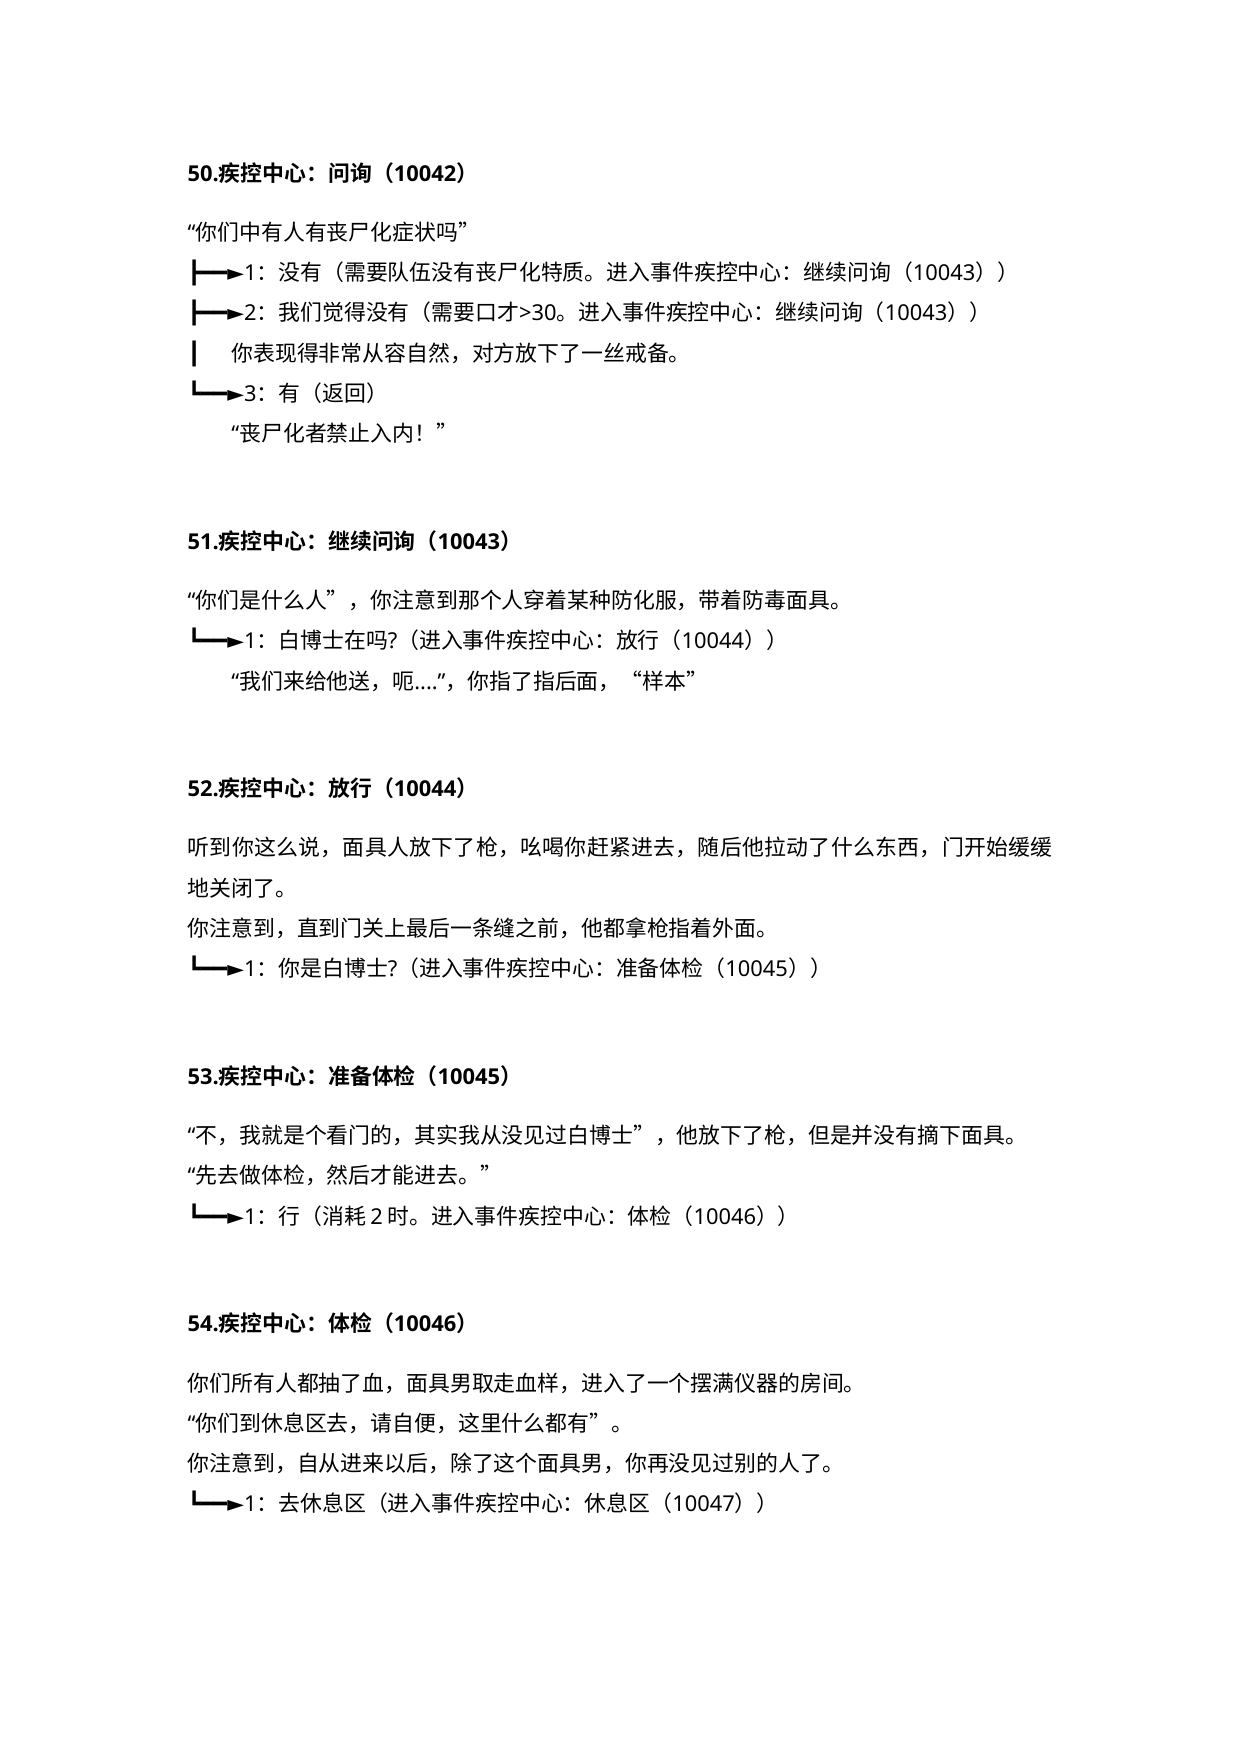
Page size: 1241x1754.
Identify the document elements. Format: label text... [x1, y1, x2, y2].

text 听到你这么说，面具人放下了枪，吆喝你赶紧进去，随后他拉动了什么东西，门开始缓缓地关闭了。 [187, 826, 1053, 907]
text ┗━━►1：行（消耗2时。进入事件疾控中心：体检（10046）） [187, 1194, 1053, 1235]
text “我们来给他送，呃....”，你指了指后面，“样本” [187, 659, 1053, 700]
subtitle 51.疾控中心：继续问询（10043） [187, 520, 1053, 560]
text “不，我就是个看门的，其实我从没见过白博士”，他放下了枪，但是并没有摘下面具。 [187, 1114, 1053, 1154]
text “先去做体检，然后才能进去。” [187, 1154, 1053, 1194]
text “丧尸化者禁止入内！” [187, 412, 1053, 452]
subtitle 50.疾控中心：问询（10042） [187, 151, 1053, 192]
text 你注意到，自从进来以后，除了这个面具男，你再没见过别的人了。 [187, 1442, 1053, 1482]
text ┗━━►1：白博士在吗?（进入事件疾控中心：放行（10044）） [187, 619, 1053, 659]
text ┗━━►1：你是白博士?（进入事件疾控中心：准备体检（10045）） [187, 947, 1053, 987]
text ┣━━►2：我们觉得没有（需要口才>30。进入事件疾控中心：继续问询（10043）） [187, 291, 1053, 331]
text “你们中有人有丧尸化症状吗” [187, 210, 1053, 251]
text ┗━━►3：有（返回） [187, 372, 1053, 412]
text 你注意到，直到门关上最后一条缝之前，他都拿枪指着外面。 [187, 907, 1053, 947]
subtitle 53.疾控中心：准备体检（10045） [187, 1055, 1053, 1095]
subtitle 54.疾控中心：体检（10046） [187, 1302, 1053, 1342]
text ┃ 你表现得非常从容自然，对方放下了一丝戒备。 [187, 331, 1053, 372]
text ┣━━►1：没有（需要队伍没有丧尸化特质。进入事件疾控中心：继续问询（10043）） [187, 251, 1053, 291]
text 你们所有人都抽了血，面具男取走血样，进入了一个摆满仪器的房间。 [187, 1361, 1053, 1402]
text “你们是什么人”，你注意到那个人穿着某种防化服，带着防毒面具。 [187, 579, 1053, 619]
text “你们到休息区去，请自便，这里什么都有”。 [187, 1402, 1053, 1442]
text ┗━━►1：去休息区（进入事件疾控中心：休息区（10047）） [187, 1482, 1053, 1522]
subtitle 52.疾控中心：放行（10044） [187, 767, 1053, 807]
